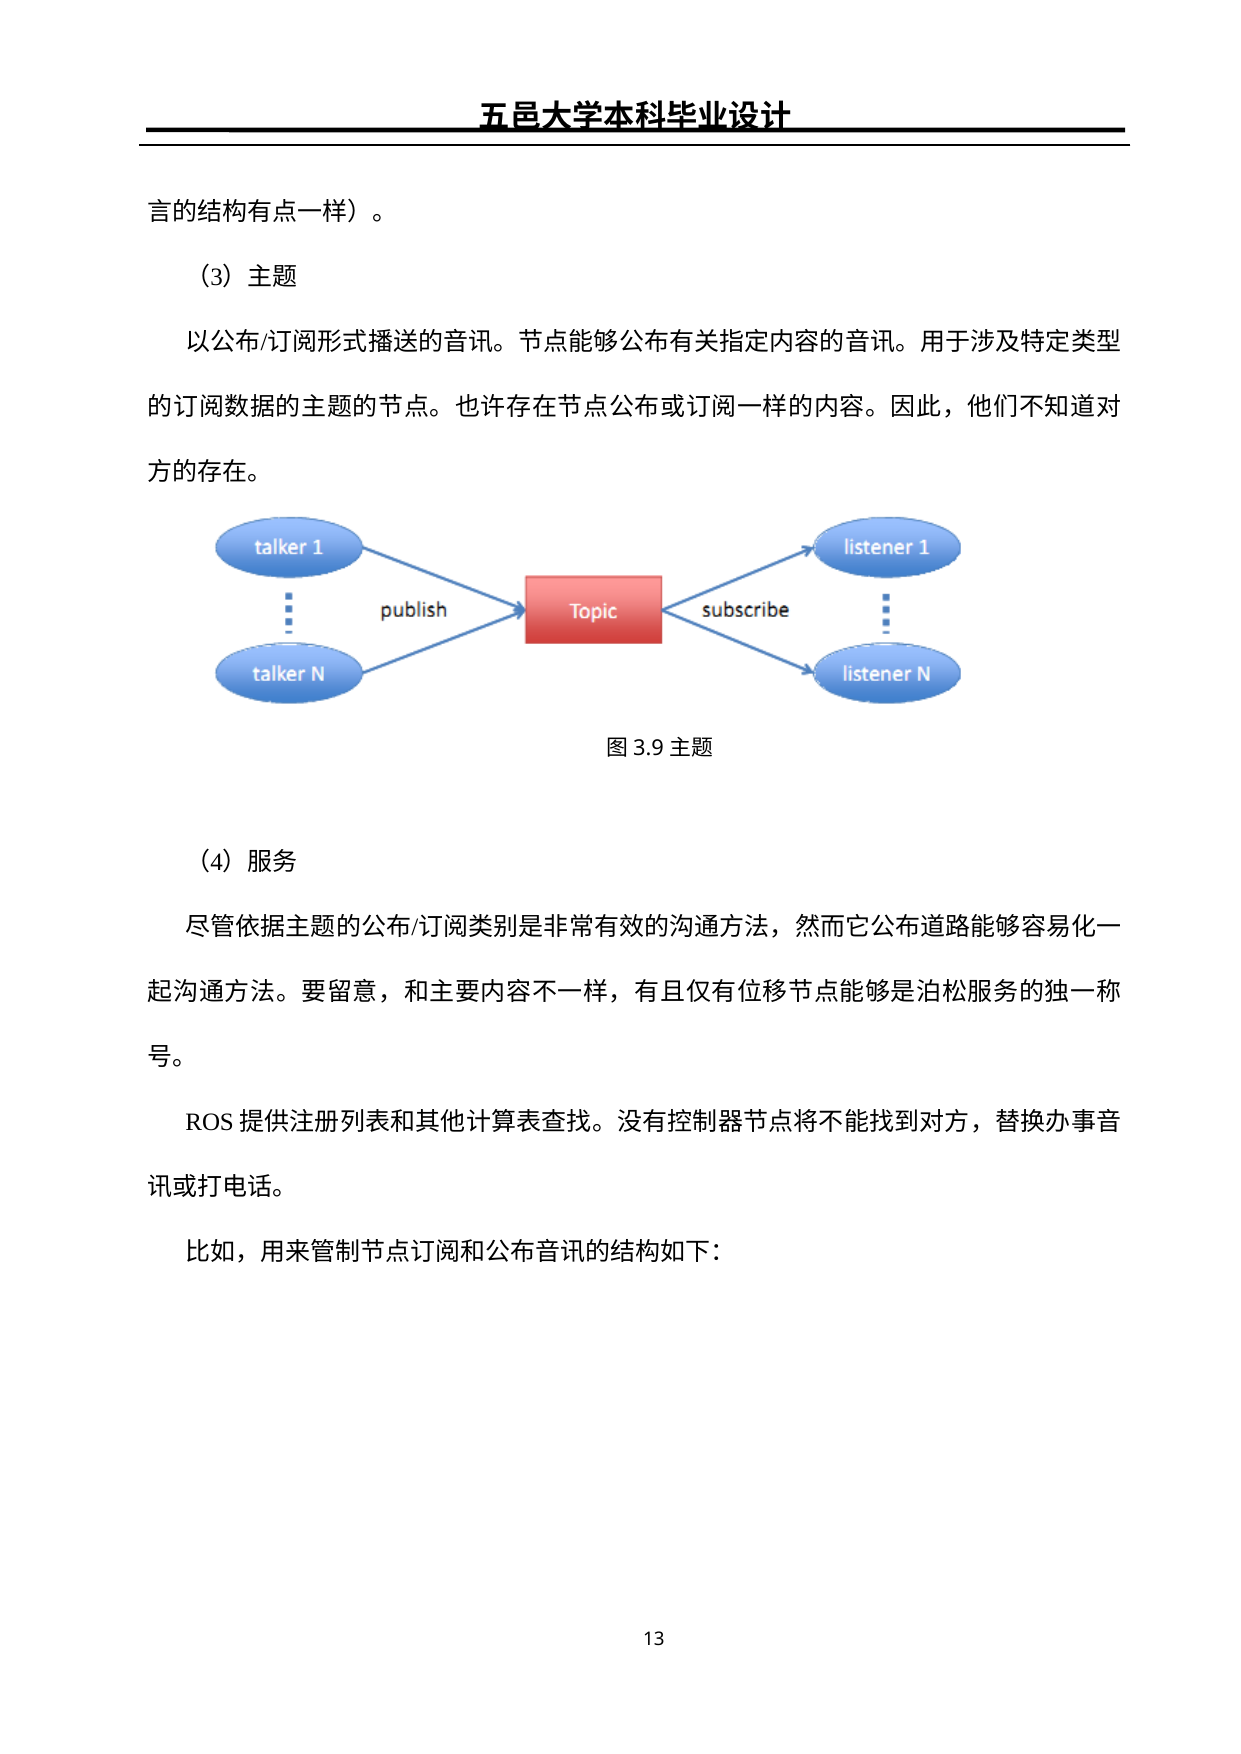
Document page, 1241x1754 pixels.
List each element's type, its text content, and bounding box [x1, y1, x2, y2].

text 尽管依据主题的公布/订阅类别是非常有效的沟通方法，然而它公布道路能够容易化一起沟通方法。要留意，和主要内容不一样，有且仅有位移节点能够是泊松服务的独一称号。 [148, 892, 1122, 1087]
text （3）主题 [148, 242, 1122, 307]
text 以公布/订阅形式播送的音讯。节点能够公布有关指定内容的音讯。用于涉及特定类型的订阅数据的主题的节点。也许存在节点公布或订阅一样的内容。因此，他们不知道对方的存在。 [148, 307, 1122, 502]
picture [203, 503, 988, 728]
text 比如，用来管制节点订阅和公布音讯的结构如下： [148, 1217, 1122, 1282]
text 节点通过消息进行通信。该音讯能够囊括很多嵌在一起的构造以及数组构造（和C语言的结构有点一样）。 [148, 177, 1122, 242]
text 图3.9 主题 [148, 729, 1122, 762]
text （4）服务 [148, 827, 1122, 892]
text ROS提供注册列表和其他计算表查找。没有控制器节点将不能找到对方，替换办事音讯或打电话。 [148, 1087, 1122, 1217]
